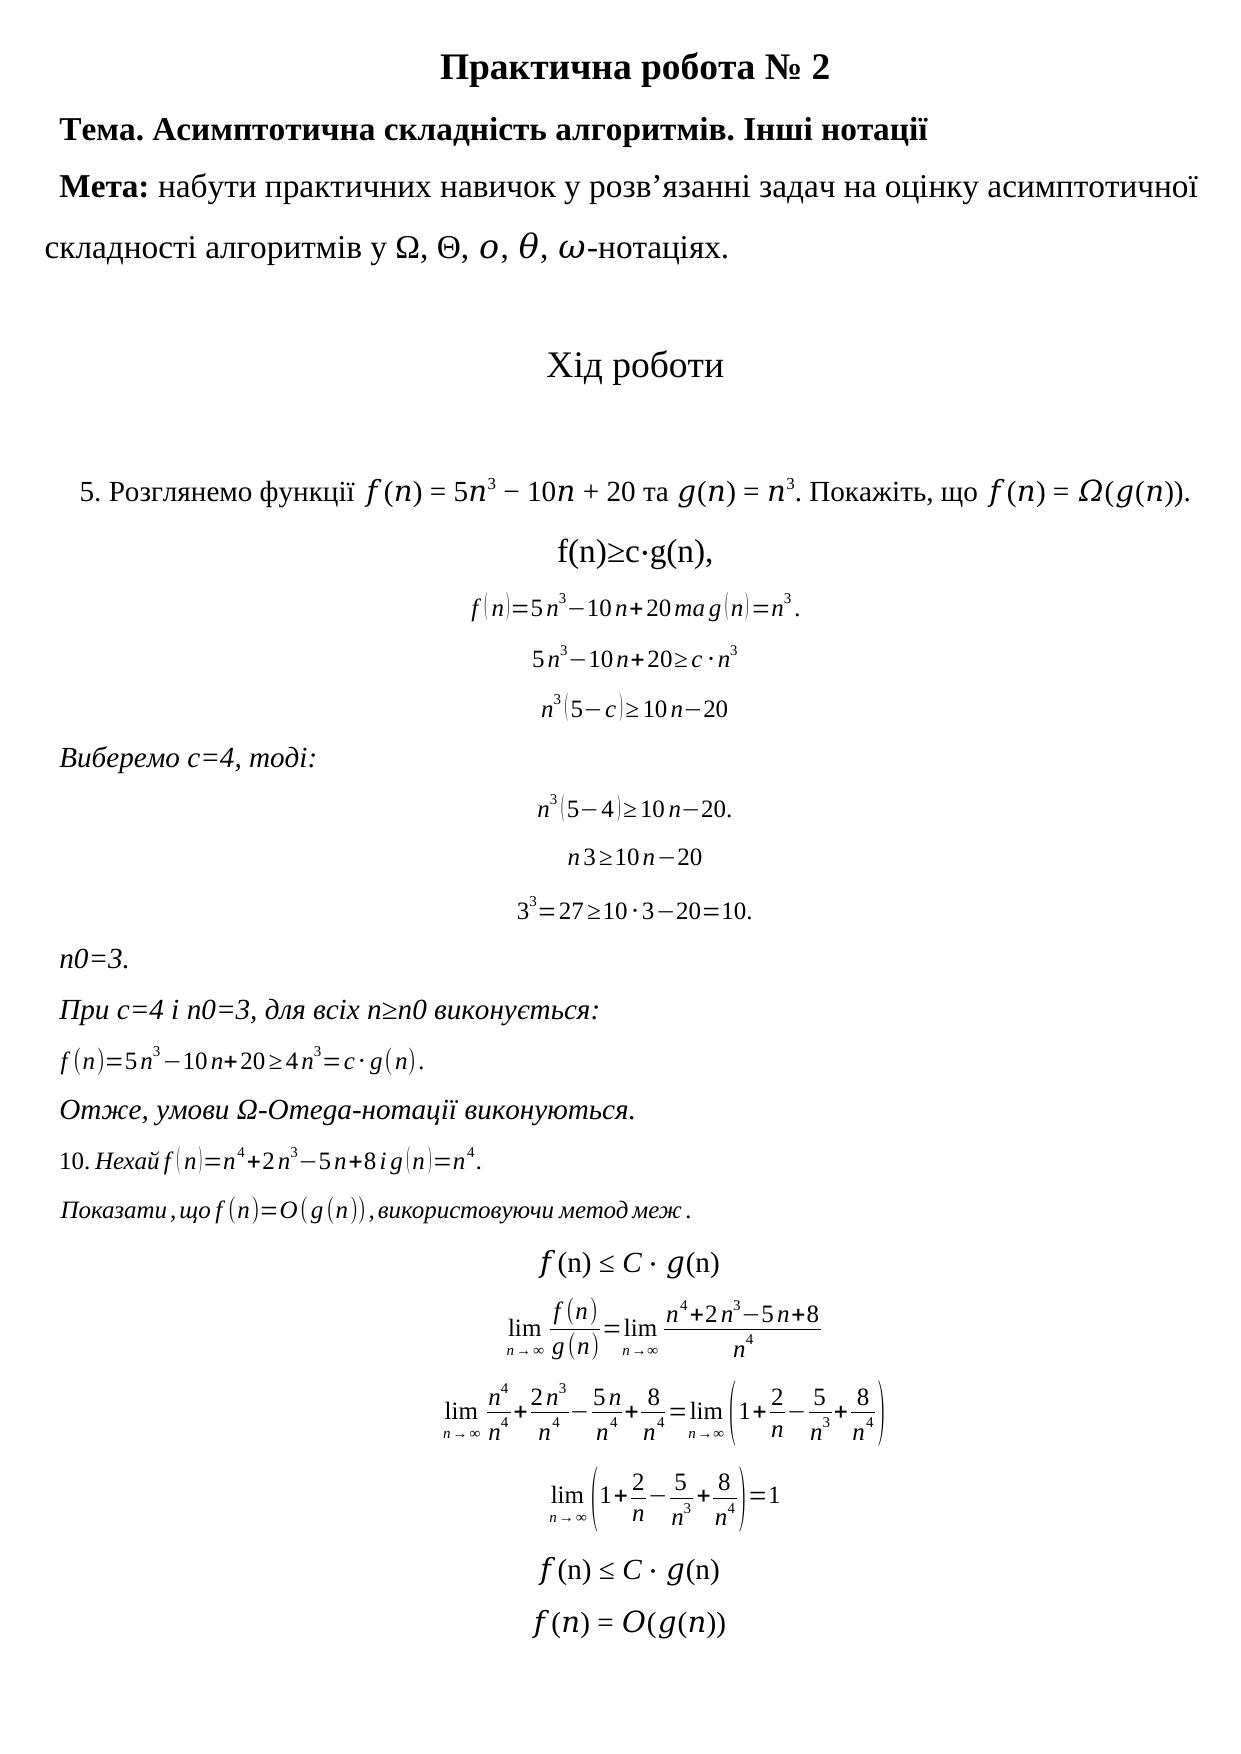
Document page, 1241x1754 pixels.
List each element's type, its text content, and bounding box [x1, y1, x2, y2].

text Отже, умови Ω-Omega-нотації виконуються. [44, 1092, 1211, 1126]
text 𝑓(𝑛) = 𝑂(𝑔(𝑛)) [44, 1603, 1211, 1639]
text Мета: набути практичних навичок у розв’язанні задач на оцінку асимптотичної складності алгоритмів у Ω, Θ, 𝜊, 𝜃, 𝜔-нотаціях. [44, 167, 1226, 265]
text Тема. Асимптотична складність алгоритмів. Інші нотації [44, 109, 1211, 147]
text 𝑓(n) ≤ C ⋅ 𝑔(n) [44, 1551, 1211, 1586]
text Практична робота № 2 [44, 44, 1211, 87]
text n0​=3. [44, 942, 1211, 975]
text f(n)≥c⋅g(n), [44, 529, 1211, 569]
text Виберемо c=4, тоді: [44, 740, 1211, 774]
text Хід роботи [44, 343, 1211, 386]
text 5. Розглянемо функції 𝑓(𝑛) = 5𝑛3 − 10𝑛 + 20 та 𝑔(𝑛) = 𝑛3. Покажіть, що 𝑓(𝑛) = 𝛺(𝑔(𝑛)). [44, 472, 1211, 507]
text При c=4 і n0=3, для всіх n≥n0​ виконується: [44, 992, 1211, 1025]
text 𝑓(n) ≤ C ⋅ 𝑔(n) [44, 1243, 1211, 1279]
